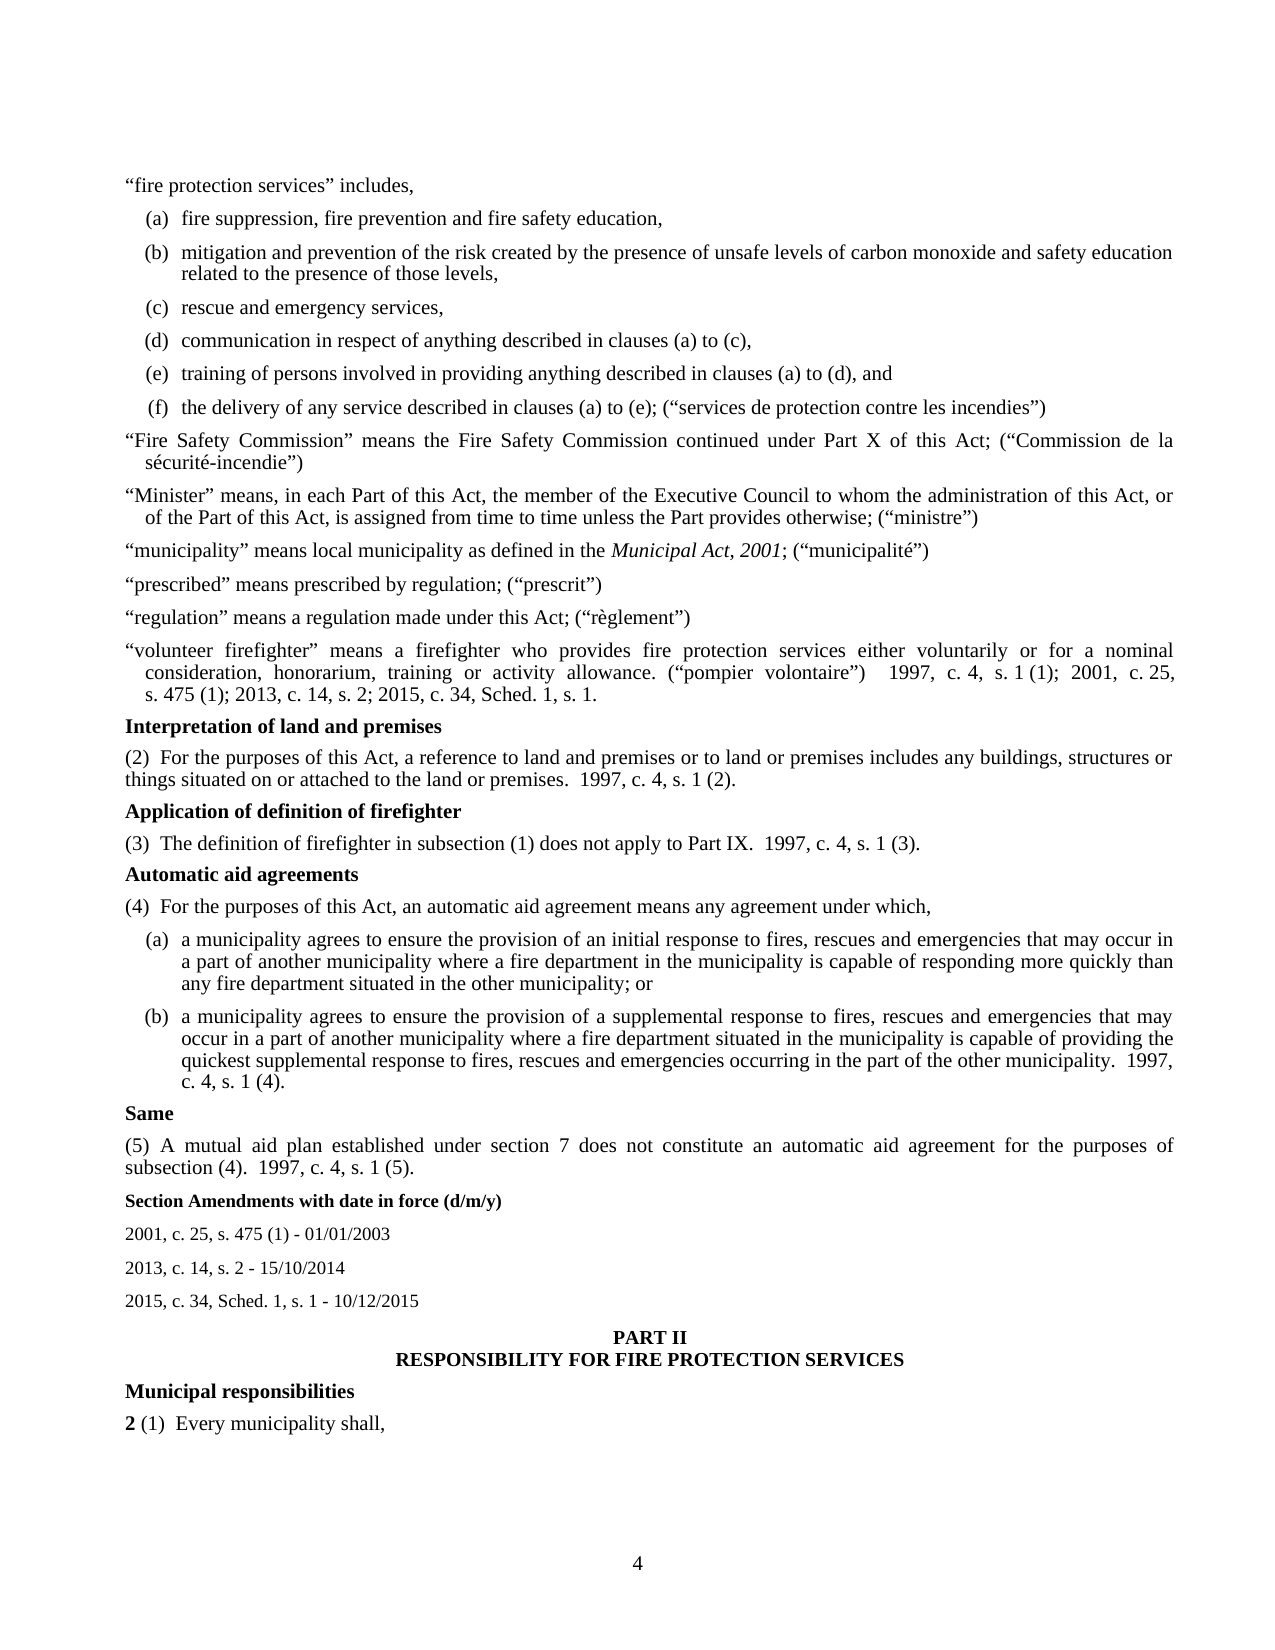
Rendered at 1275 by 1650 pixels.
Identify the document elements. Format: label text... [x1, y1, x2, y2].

text “Minister” means, in each Part of this Act, the member of the Executive Council to whom the administration of this Act, or of the Part of this Act, is assigned from time to time unless the Part provides otherwise; (“ministre”) [125, 485, 1175, 529]
text Automatic aid agreements [125, 867, 1175, 886]
text (a) fire suppression, fire prevention and fire safety education, [125, 208, 1175, 230]
text Interpretation of land and premises [125, 718, 1175, 737]
text (3) The definition of firefighter in subsection (1) does not apply to Part IX. 1997, c. 4, s. 1 (3). [125, 832, 1175, 854]
text 2015, c. 34, Sched. 1, s. 1 - 10/12/2015 [125, 1290, 1175, 1312]
text (b) a municipality agrees to ensure the provision of a supplemental response to fires, rescues and emergencies that may occur in a part of another municipality where a fire department situated in the municipality is capable of providing the quickest supplemental response to fires, rescues and emergencies occurring in the part of the other municipality. 1997, c. 4, s. 1 (4). [125, 1006, 1175, 1093]
text “regulation” means a regulation made under this Act; (“règlement”) [125, 607, 1175, 629]
text (c) rescue and emergency services, [125, 297, 1175, 318]
text (4) For the purposes of this Act, an automatic aid agreement means any agreement under which, [125, 896, 1175, 918]
text PART II RESPONSIBILITY FOR FIRE PROTECTION SERVICES [125, 1327, 1175, 1371]
text 2013, c. 14, s. 2 - 15/10/2014 [125, 1257, 1175, 1278]
text (b) mitigation and prevention of the risk created by the presence of unsafe levels of carbon monoxide and safety education related to the presence of those levels, [125, 242, 1175, 285]
text “municipality” means local municipality as defined in the Municipal Act, 2001; (“municipalité”) [125, 540, 1175, 562]
text “fire protection services” includes, [125, 175, 1175, 197]
text (f) the delivery of any service described in clauses (a) to (e); (“services de protection contre les incendies”) [125, 397, 1175, 418]
text (e) training of persons involved in providing anything described in clauses (a) to (d), and [125, 363, 1175, 385]
text 2 (1) Every municipality shall, [125, 1413, 1175, 1434]
text Application of definition of firefighter [125, 803, 1175, 822]
text “Fire Safety Commission” means the Fire Safety Commission continued under Part X of this Act; (“Commission de la sécurité-incendie”) [125, 430, 1175, 474]
text “volunteer firefighter” means a firefighter who provides fire protection services either voluntarily or for a nominal consideration, honorarium, training or activity allowance. (“pompier volontaire”) 1997, c. 4, s. 1 (1); 2001, c. 25, s. 475 (1); 2013, c. 14, s. 2; 2015, c. 34, Sched. 1, s. 1. [125, 640, 1175, 706]
text (5) A mutual aid plan established under section 7 does not constitute an automatic aid agreement for the purposes of subsection (4). 1997, c. 4, s. 1 (5). [125, 1135, 1175, 1178]
text Same [125, 1106, 1175, 1124]
text “prescribed” means prescribed by regulation; (“prescrit”) [125, 574, 1175, 595]
text 2001, c. 25, s. 475 (1) - 01/01/2003 [125, 1223, 1175, 1245]
text Section Amendments with date in force (d/m/y) [125, 1190, 1175, 1212]
text (2) For the purposes of this Act, a reference to land and premises or to land or premises includes any buildings, structures or things situated on or attached to the land or premises. 1997, c. 4, s. 1 (2). [125, 747, 1175, 791]
text (a) a municipality agrees to ensure the provision of an initial response to fires, rescues and emergencies that may occur in a part of another municipality where a fire department in the municipality is capable of responding more quickly than any fire department situated in the other municipality; or [125, 929, 1175, 994]
text Municipal responsibilities [125, 1383, 1175, 1402]
text (d) communication in respect of anything described in clauses (a) to (c), [125, 330, 1175, 352]
